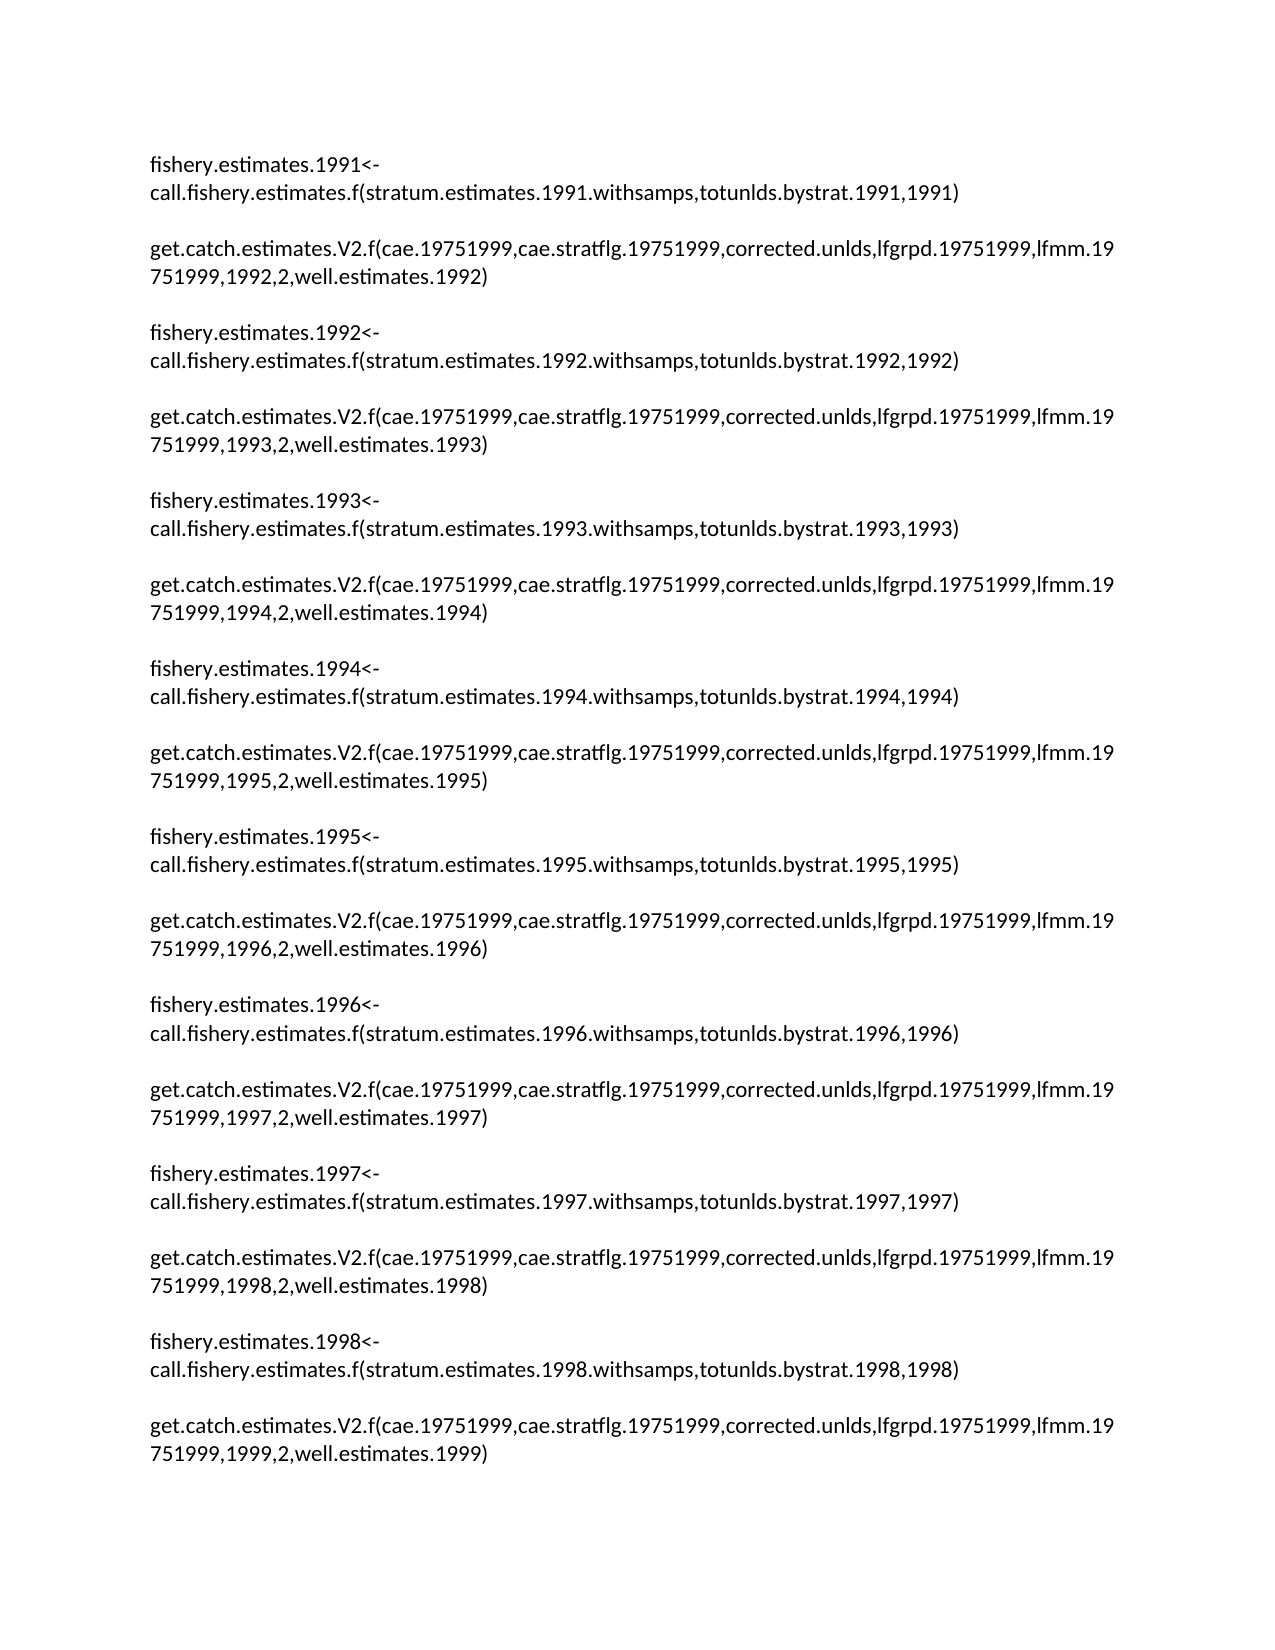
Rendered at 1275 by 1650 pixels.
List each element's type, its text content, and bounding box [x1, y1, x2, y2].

text fishery.estimates.1996<-call.fishery.estimates.f(stratum.estimates.1996.withsamps,totunlds.bystrat.1996,1996) [150, 991, 1125, 1047]
text fishery.estimates.1994<-call.fishery.estimates.f(stratum.estimates.1994.withsamps,totunlds.bystrat.1994,1994) [150, 654, 1125, 710]
text fishery.estimates.1995<-call.fishery.estimates.f(stratum.estimates.1995.withsamps,totunlds.bystrat.1995,1995) [150, 822, 1125, 878]
text get.catch.estimates.V2.f(cae.19751999,cae.stratflg.19751999,corrected.unlds,lfgrpd.19751999,lfmm.19751999,1992,2,well.estimates.1992) [150, 234, 1125, 290]
text fishery.estimates.1992<-call.fishery.estimates.f(stratum.estimates.1992.withsamps,totunlds.bystrat.1992,1992) [150, 318, 1125, 374]
text get.catch.estimates.V2.f(cae.19751999,cae.stratflg.19751999,corrected.unlds,lfgrpd.19751999,lfmm.19751999,1993,2,well.estimates.1993) [150, 402, 1125, 458]
text get.catch.estimates.V2.f(cae.19751999,cae.stratflg.19751999,corrected.unlds,lfgrpd.19751999,lfmm.19751999,1994,2,well.estimates.1994) [150, 570, 1125, 626]
text get.catch.estimates.V2.f(cae.19751999,cae.stratflg.19751999,corrected.unlds,lfgrpd.19751999,lfmm.19751999,1996,2,well.estimates.1996) [150, 907, 1125, 963]
text get.catch.estimates.V2.f(cae.19751999,cae.stratflg.19751999,corrected.unlds,lfgrpd.19751999,lfmm.19751999,1998,2,well.estimates.1998) [150, 1243, 1125, 1299]
text get.catch.estimates.V2.f(cae.19751999,cae.stratflg.19751999,corrected.unlds,lfgrpd.19751999,lfmm.19751999,1995,2,well.estimates.1995) [150, 738, 1125, 794]
text fishery.estimates.1993<-call.fishery.estimates.f(stratum.estimates.1993.withsamps,totunlds.bystrat.1993,1993) [150, 486, 1125, 542]
text get.catch.estimates.V2.f(cae.19751999,cae.stratflg.19751999,corrected.unlds,lfgrpd.19751999,lfmm.19751999,1997,2,well.estimates.1997) [150, 1047, 1125, 1131]
text get.catch.estimates.V2.f(cae.19751999,cae.stratflg.19751999,corrected.unlds,lfgrpd.19751999,lfmm.19751999,1999,2,well.estimates.1999) [150, 1411, 1125, 1467]
text fishery.estimates.1997<-call.fishery.estimates.f(stratum.estimates.1997.withsamps,totunlds.bystrat.1997,1997) [150, 1159, 1125, 1215]
text fishery.estimates.1998<-call.fishery.estimates.f(stratum.estimates.1998.withsamps,totunlds.bystrat.1998,1998) [150, 1327, 1125, 1383]
text fishery.estimates.1991<-call.fishery.estimates.f(stratum.estimates.1991.withsamps,totunlds.bystrat.1991,1991) [150, 150, 1125, 206]
